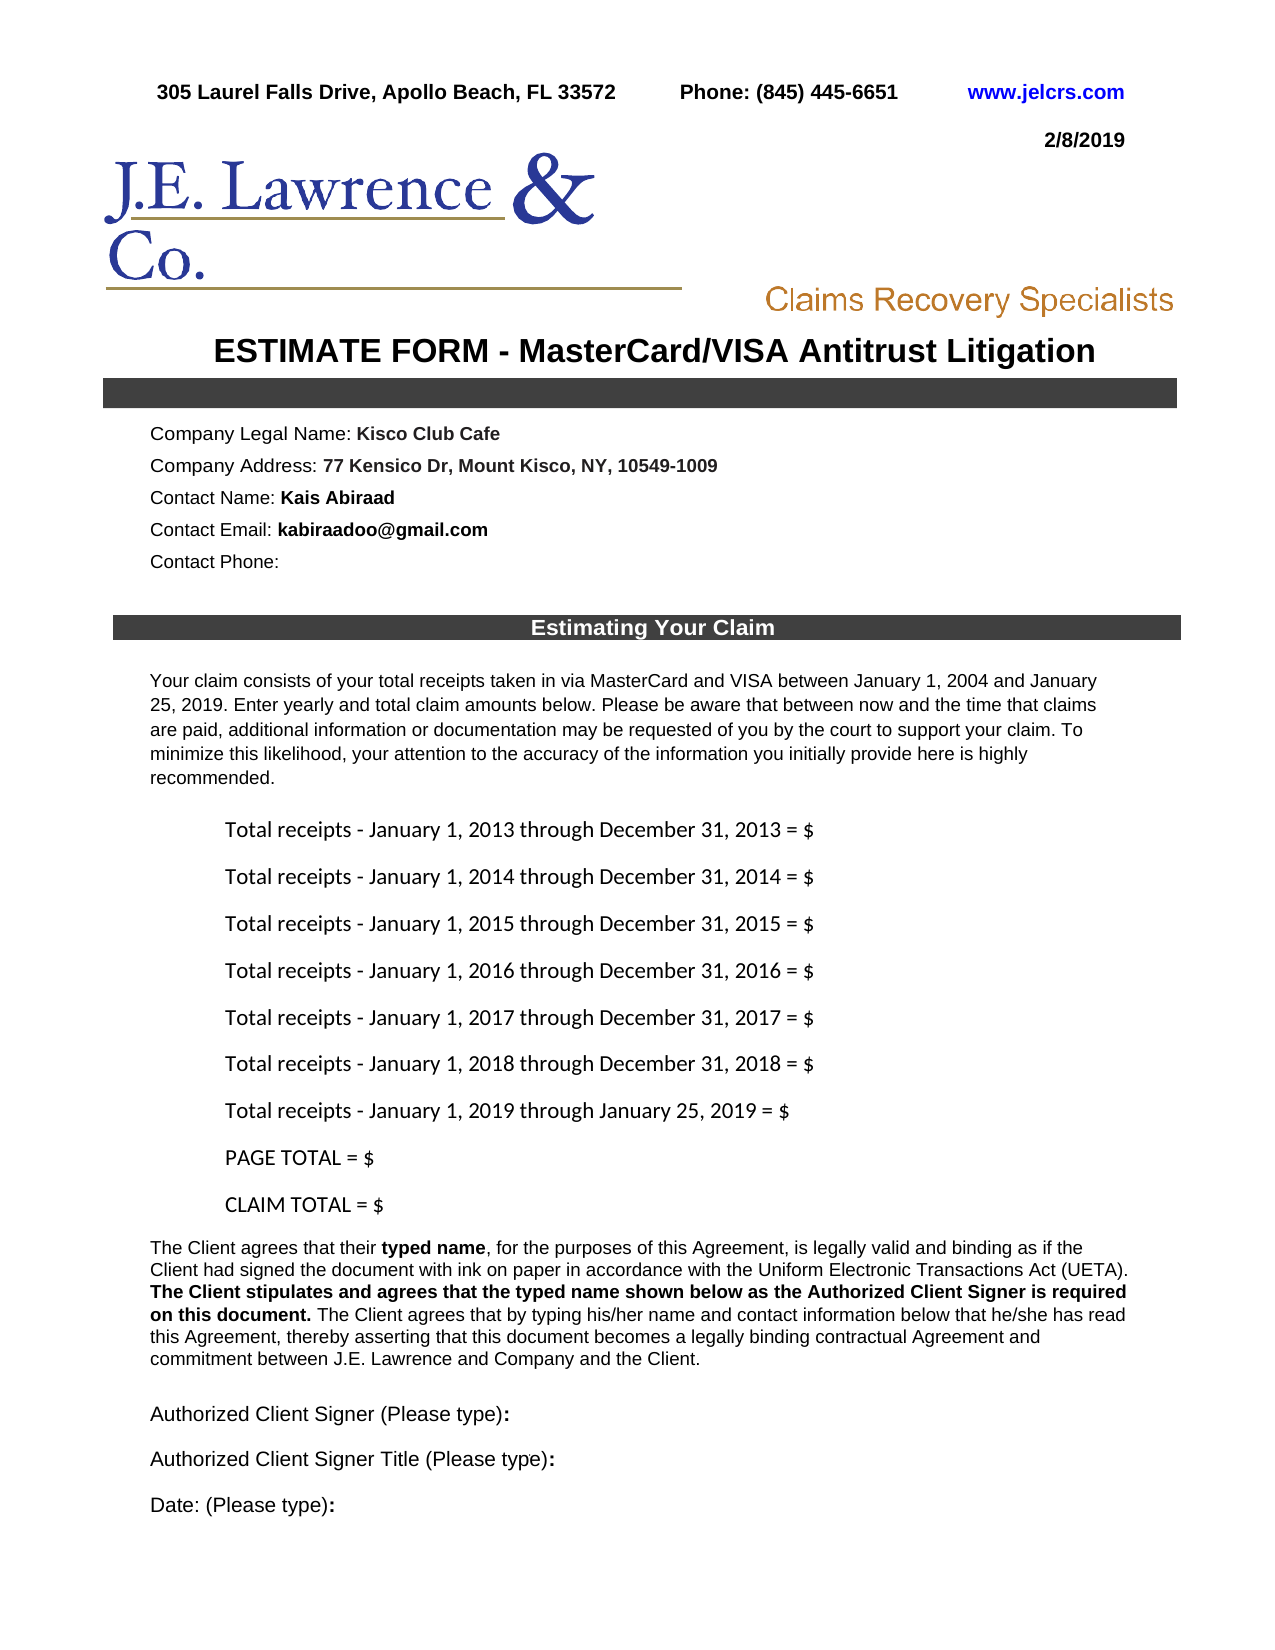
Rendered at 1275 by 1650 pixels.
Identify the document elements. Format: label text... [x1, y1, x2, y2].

text Date: (Please type): [150, 1493, 1125, 1517]
subtitle Estimating Your Claim [112, 614, 1191, 640]
text PAGE TOTAL = $ [225, 1143, 1125, 1171]
text Total receipts - January 1, 2016 through December 31, 2016 = $ [225, 956, 1125, 984]
text 305 Laurel Falls Drive, Apollo Beach, FL 33572 Phone: (845) 445-6651 www.jelcrs.com 2/8/2019 [152, 56, 1125, 152]
picture [766, 286, 788, 311]
text Authorized Client Signer (Please type): [150, 1402, 1125, 1447]
text ESTIMATE FORM - MasterCard/VISA Antitrust Litigation [201, 331, 1109, 370]
text Total receipts - January 1, 2018 through December 31, 2018 = $ [225, 1049, 1125, 1077]
text Contact Email: kabiraadoo@gmail.com [150, 518, 1125, 540]
picture [1101, 293, 1117, 311]
text Company Legal Name: Kisco Club Cafe [150, 409, 1125, 444]
picture [1133, 287, 1173, 311]
text Total receipts - January 1, 2013 through December 31, 2013 = $ [225, 815, 1125, 843]
picture [796, 293, 813, 311]
text Total receipts - January 1, 2015 through December 31, 2015 = $ [225, 909, 1125, 937]
picture [985, 293, 1010, 318]
picture [823, 293, 863, 311]
text Total receipts - January 1, 2019 through January 25, 2019 = $ [225, 1096, 1125, 1124]
text CLAIM TOTAL = $ [225, 1190, 1125, 1218]
text Company Address: 77 Kensico Dr, Mount Kisco, NY, 10549-1009 [150, 454, 1125, 476]
text Total receipts - January 1, 2017 through December 31, 2017 = $ [225, 1003, 1125, 1031]
picture [222, 161, 491, 210]
text Contact Phone: [150, 551, 1125, 572]
text Authorized Client Signer Title (Please type): [150, 1447, 1125, 1493]
text Total receipts - January 1, 2014 through December 31, 2014 = $ [225, 862, 1125, 890]
picture [1042, 287, 1098, 317]
text The Client agrees that their typed name, for the purposes of this Agreement, is legally valid and binding as if the Client had signed the document with ink on paper in accordance with the Uniform Electronic Transactions Act (UETA). The Client stipulates and agrees that the typed name shown below as the Authorized Client Signer is required on this document. The Client agrees that by typing his/her name and contact information below that he/she has read this Agreement, thereby asserting that this document becomes a legally binding contractual Agreement and commitment between J.E. Lawrence and Company and the Client. [150, 1237, 1134, 1369]
picture [158, 248, 190, 280]
text Your claim consists of your total receipts taken in via MasterCard and VISA between January 1, 2004 and January 25, 2019. Enter yearly and total claim amounts below. Please be aware that between now and the time that claims are paid, additional information or documentation may be requested of you by the court to support your claim. To minimize this likelihood, your attention to the accuracy of the information you initially provide here is highly recommended. [149, 670, 1125, 788]
picture [1020, 286, 1039, 311]
text Contact Name: Kais Abiraad [150, 486, 1125, 508]
